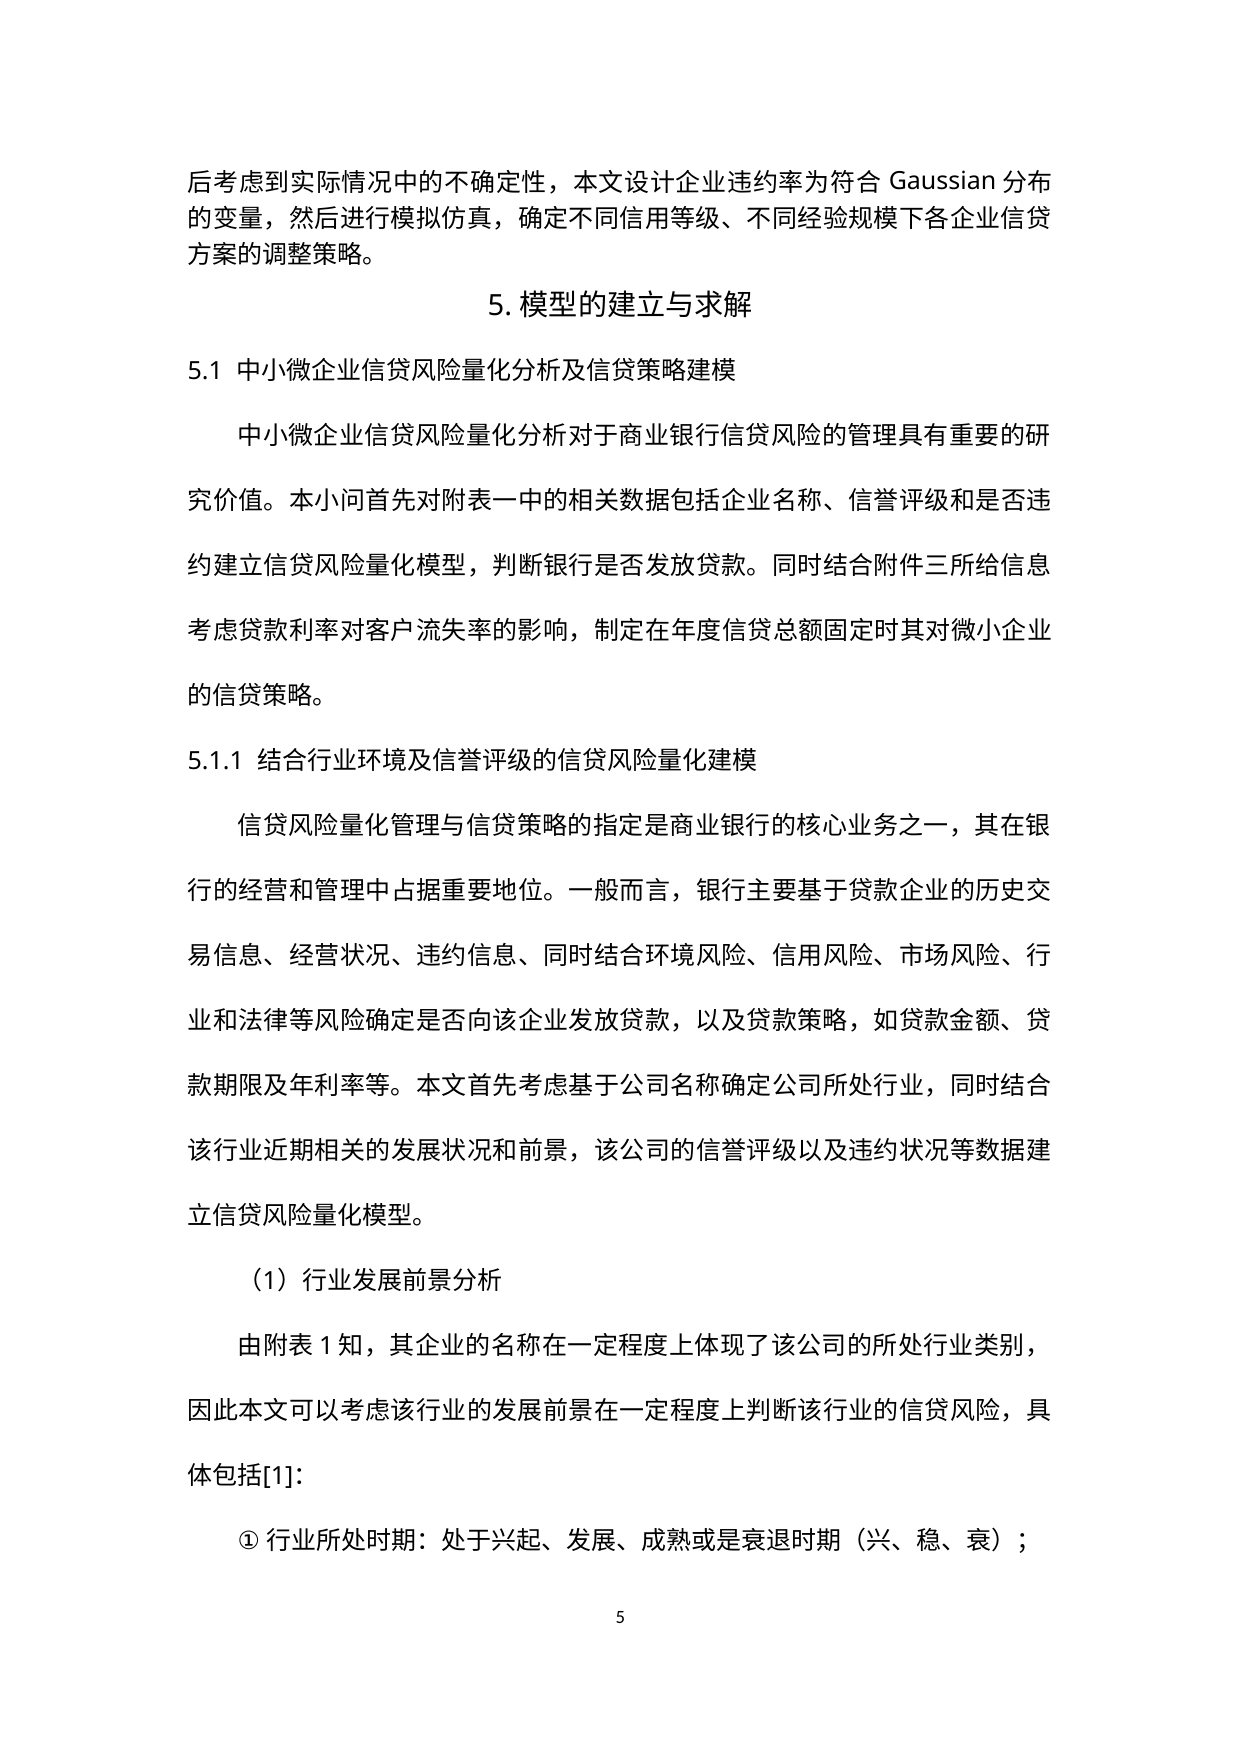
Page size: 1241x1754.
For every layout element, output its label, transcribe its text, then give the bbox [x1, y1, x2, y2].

text 中小微企业信贷风险量化分析对于商业银行信贷风险的管理具有重要的研究价值。本小问首先对附表一中的相关数据包括企业名称、信誉评级和是否违约建立信贷风险量化模型，判断银行是否发放贷款。同时结合附件三所给信息考虑贷款利率对客户流失率的影响，制定在年度信贷总额固定时其对微小企业的信贷策略。 [187, 401, 1053, 726]
text ① 行业所处时期：处于兴起、发展、成熟或是衰退时期（兴、稳、衰）； [187, 1506, 1053, 1571]
text 5.1 中小微企业信贷风险量化分析及信贷策略建模 [187, 336, 1053, 401]
text 由附表1知，其企业的名称在一定程度上体现了该公司的所处行业类别，因此本文可以考虑该行业的发展前景在一定程度上判断该行业的信贷风险，具体包括[1]： [187, 1311, 1053, 1506]
text 5.1.1 结合行业环境及信誉评级的信贷风险量化建模 [187, 726, 1053, 791]
text （1）行业发展前景分析 [187, 1246, 1053, 1311]
text 5. 模型的建立与求解 [187, 271, 1053, 336]
text 信贷风险量化管理与信贷策略的指定是商业银行的核心业务之一，其在银行的经营和管理中占据重要地位。一般而言，银行主要基于贷款企业的历史交易信息、经营状况、违约信息、同时结合环境风险、信用风险、市场风险、行业和法律等风险确定是否向该企业发放贷款，以及贷款策略，如贷款金额、贷款期限及年利率等。本文首先考虑基于公司名称确定公司所处行业，同时结合该行业近期相关的发展状况和前景，该公司的信誉评级以及违约状况等数据建立信贷风险量化模型。 [187, 791, 1053, 1246]
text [187, 162, 1053, 271]
